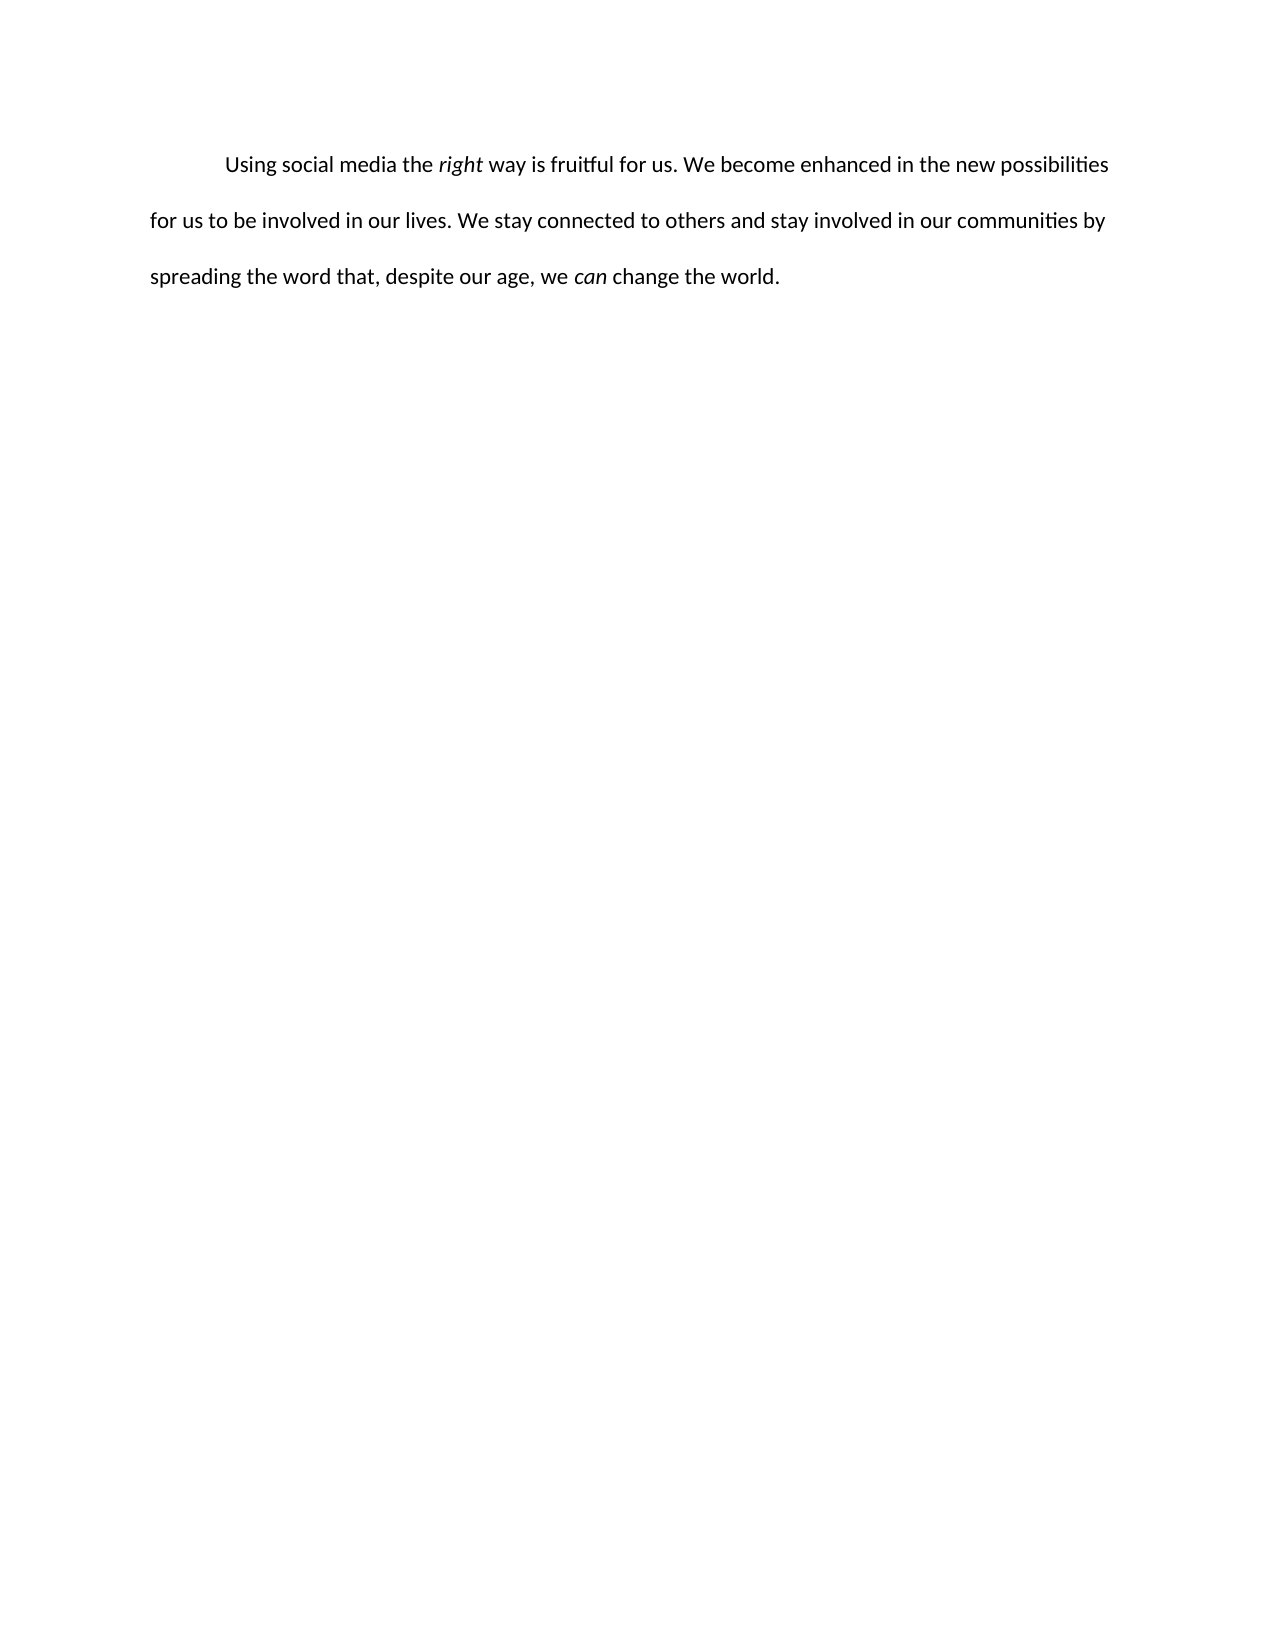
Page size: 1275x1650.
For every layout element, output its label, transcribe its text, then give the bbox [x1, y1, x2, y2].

text Using social media the right way is fruitful for us. We become enhanced in the new possibilities for us to be involved in our lives. We stay connected to others and stay involved in our communities by spreading the word that, despite our age, we can change the world. [150, 150, 1125, 290]
